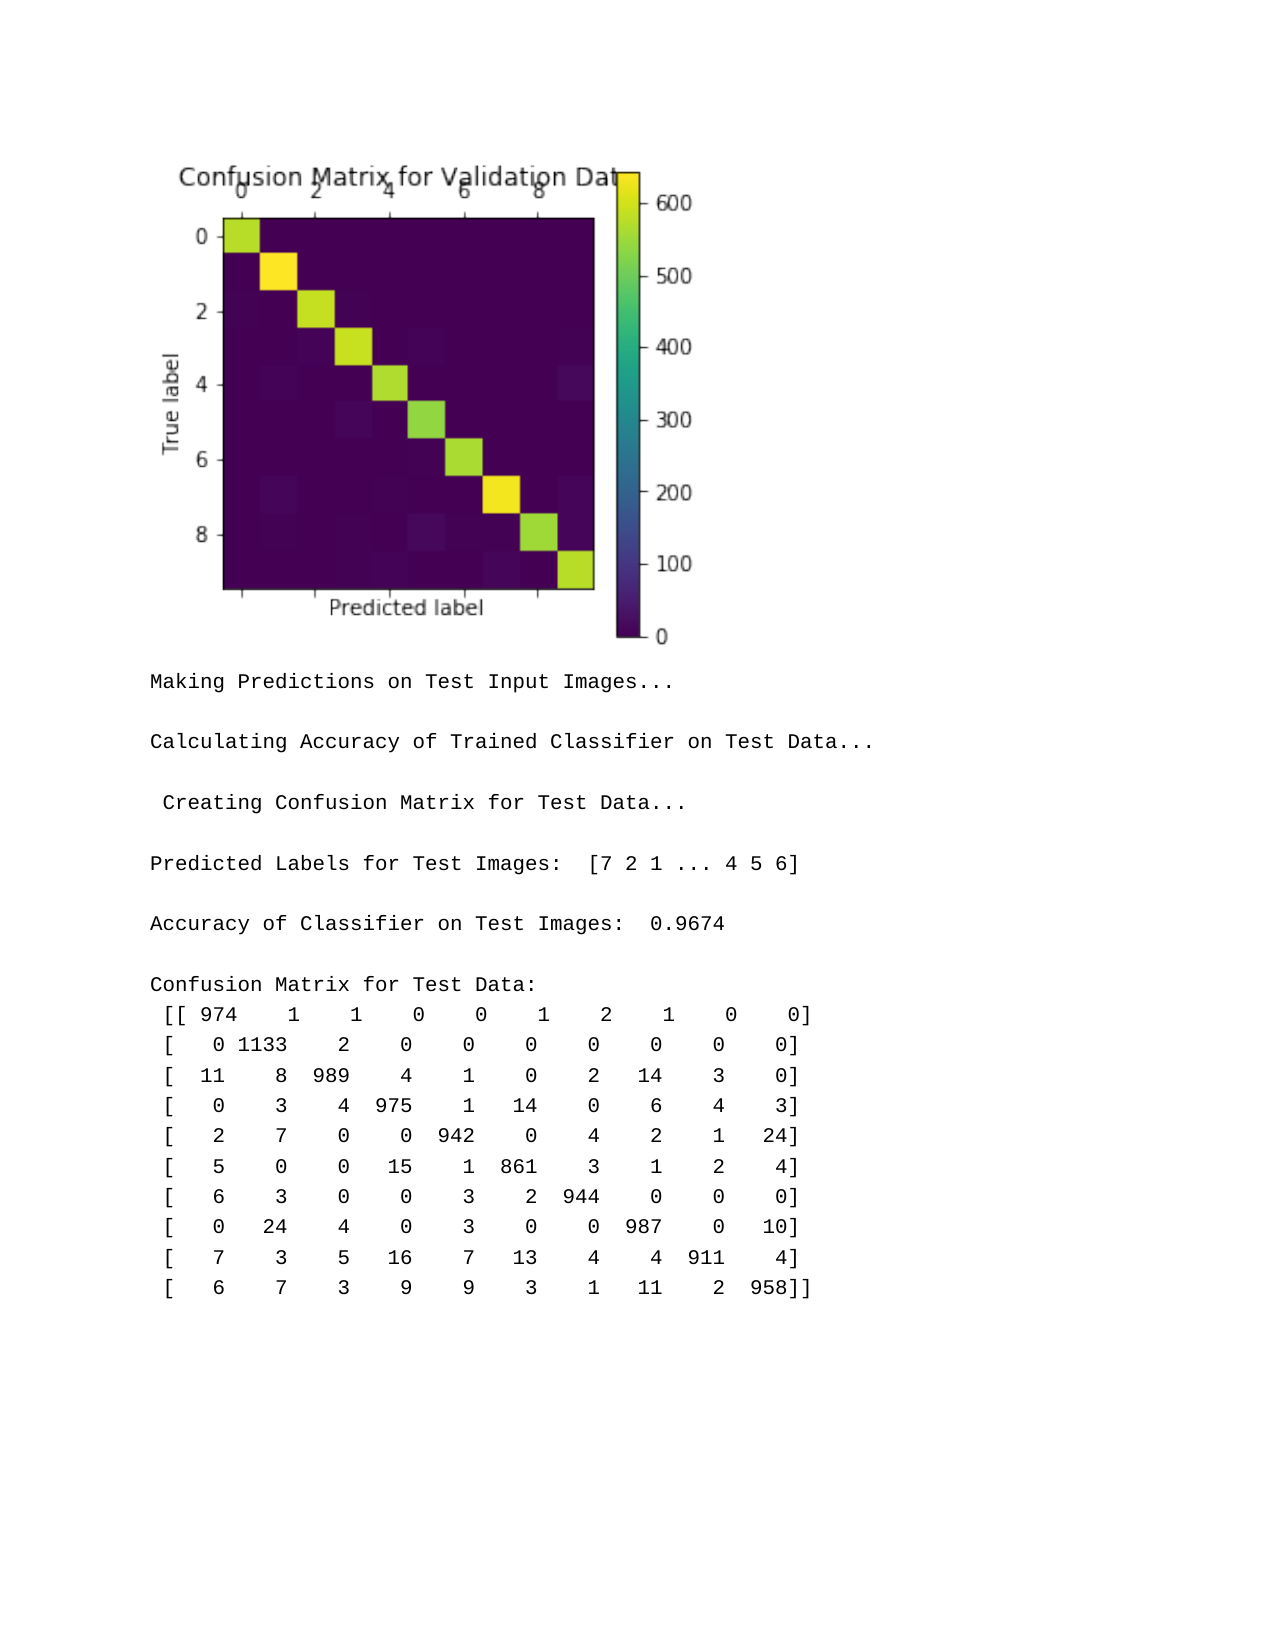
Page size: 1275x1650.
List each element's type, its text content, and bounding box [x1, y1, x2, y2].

text [ 6 3 0 0 3 2 944 0 0 0] [150, 1179, 1125, 1210]
text [ 2 7 0 0 942 0 4 2 1 24] [150, 1119, 1125, 1149]
text [ 7 3 5 16 7 13 4 4 911 4] [150, 1240, 1125, 1270]
text [ 0 3 4 975 1 14 0 6 4 3] [150, 1088, 1125, 1119]
text [ 5 0 0 15 1 861 3 1 2 4] [150, 1149, 1125, 1179]
text Making Predictions on Test Input Images... [150, 664, 1125, 694]
text Creating Confusion Matrix for Test Data... [150, 785, 1125, 816]
text [ 0 24 4 0 3 0 0 987 0 10] [150, 1210, 1125, 1240]
text Calculating Accuracy of Trained Classifier on Test Data... [150, 725, 1125, 755]
text [ 6 7 3 9 9 3 1 11 2 958]] [150, 1270, 1125, 1301]
text Predicted Labels for Test Images: [7 2 1 ... 4 5 6] [150, 846, 1125, 876]
text Accuracy of Classifier on Test Images: 0.9674 [150, 907, 1125, 937]
picture [150, 150, 708, 664]
text [ 11 8 989 4 1 0 2 14 3 0] [150, 1058, 1125, 1088]
text [ 0 1133 2 0 0 0 0 0 0 0] [150, 1028, 1125, 1058]
text [[ 974 1 1 0 0 1 2 1 0 0] [150, 997, 1125, 1028]
text Confusion Matrix for Test Data: [150, 967, 1125, 997]
